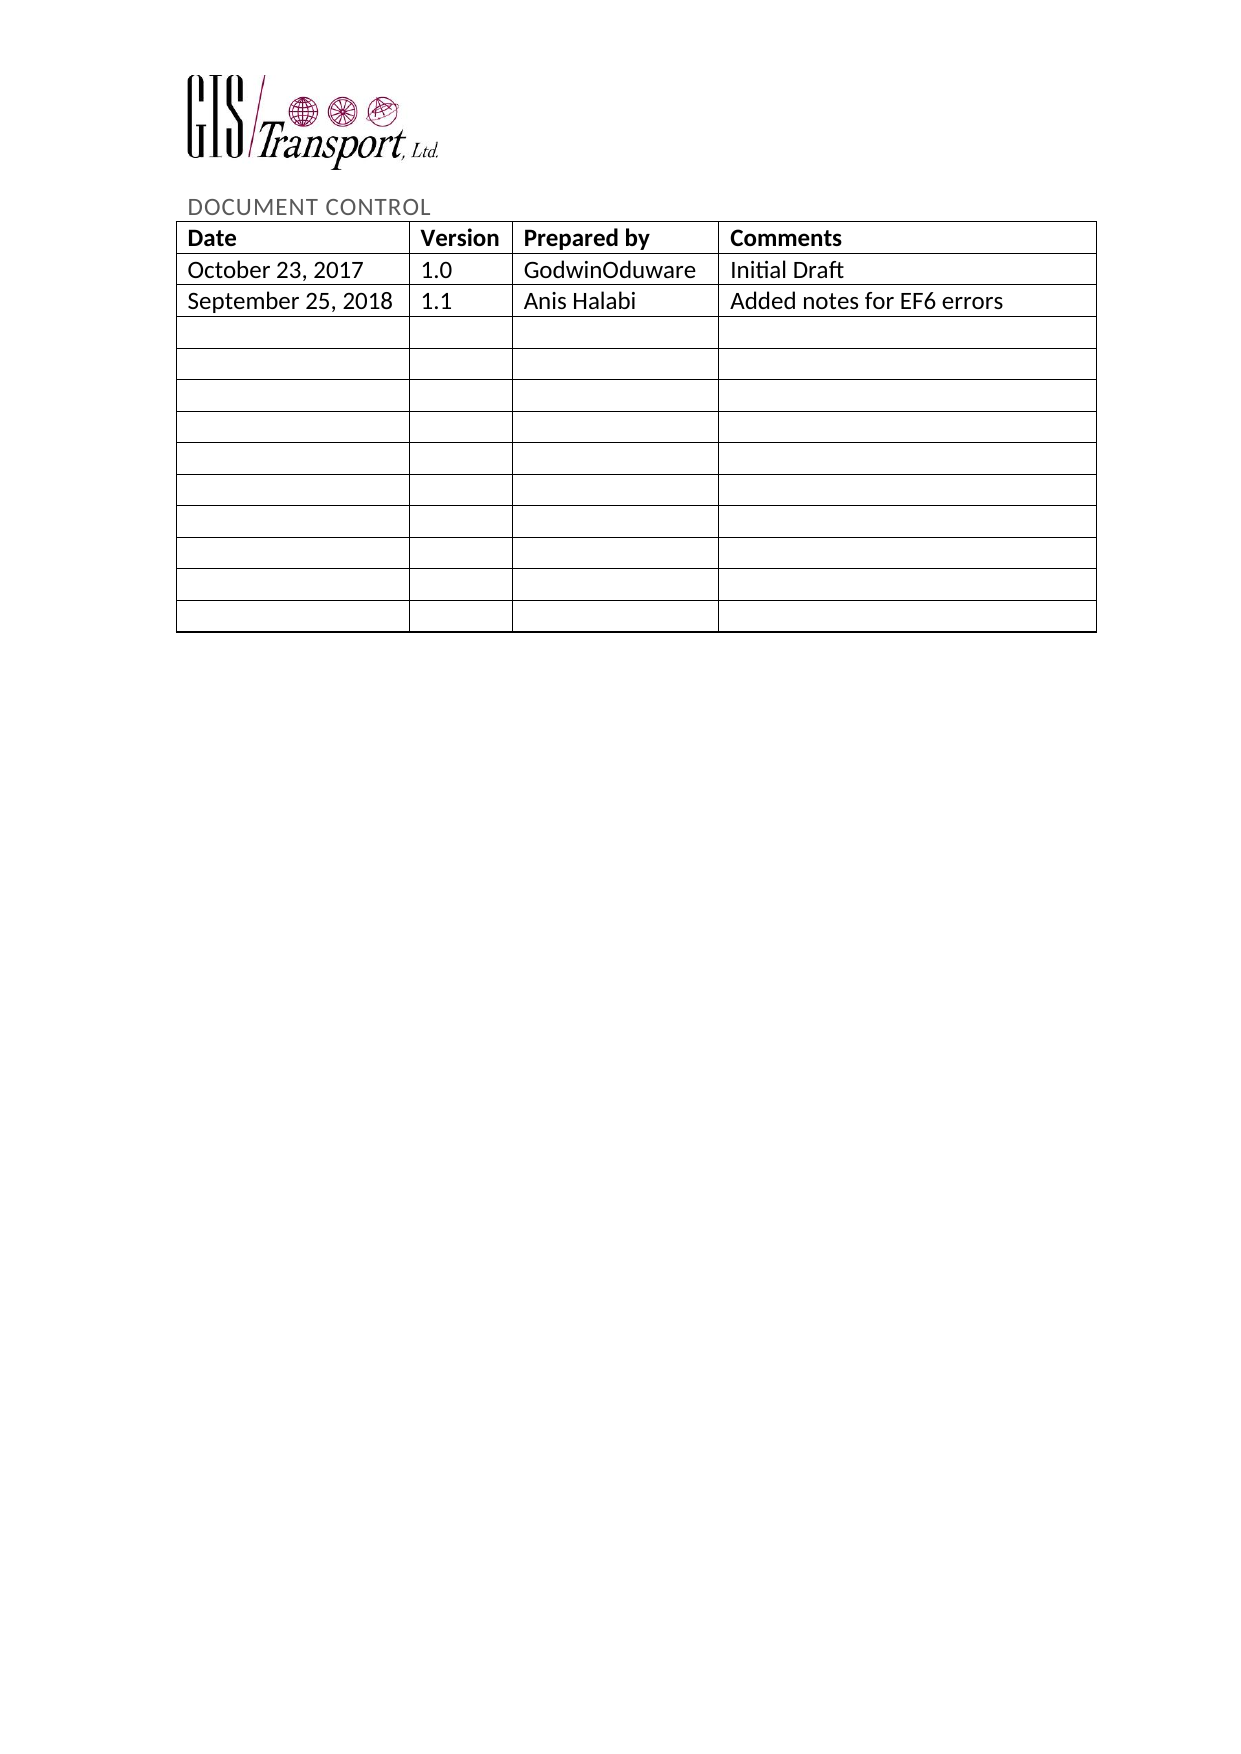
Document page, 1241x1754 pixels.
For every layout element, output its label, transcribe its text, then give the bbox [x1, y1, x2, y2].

table_cell [410, 538, 512, 568]
table_cell [719, 380, 1096, 411]
table_cell [513, 380, 718, 411]
subtitle Document Control [187, 191, 1122, 221]
table_cell Anis Halabi [513, 285, 718, 316]
table_cell [410, 443, 512, 474]
table_cell [177, 601, 409, 631]
table_cell GodwinOduware [513, 254, 718, 284]
table_cell [410, 569, 512, 600]
table_cell [719, 601, 1096, 631]
table_cell [410, 475, 512, 505]
table_cell [513, 317, 718, 347]
table_cell [177, 569, 409, 600]
table_cell [410, 601, 512, 631]
table_header Version [410, 222, 512, 253]
table_header Prepared by [513, 222, 718, 253]
table_cell September 25, 2018 [177, 285, 409, 316]
table_cell [513, 601, 718, 631]
table_cell [410, 506, 512, 537]
table_cell [177, 443, 409, 474]
table_cell [410, 380, 512, 411]
table_cell [177, 412, 409, 442]
table_cell [177, 317, 409, 347]
table_cell [177, 538, 409, 568]
table_cell [719, 506, 1096, 537]
table_header Date [177, 222, 409, 253]
table_cell 1.1 [410, 285, 512, 316]
table_header Comments [719, 222, 1096, 253]
table_cell [177, 349, 409, 379]
table_cell [513, 443, 718, 474]
table_cell [719, 475, 1096, 505]
picture [187, 75, 438, 170]
table_cell October 23, 2017 [177, 254, 409, 284]
table_cell [410, 412, 512, 442]
table_cell [719, 412, 1096, 442]
table_cell [177, 380, 409, 411]
table_cell [177, 506, 409, 537]
table_cell [513, 569, 718, 600]
table_cell [719, 349, 1096, 379]
table_cell [513, 349, 718, 379]
table_cell [513, 475, 718, 505]
table_cell Initial Draft [719, 254, 1096, 284]
table_cell [513, 538, 718, 568]
table_cell [719, 443, 1096, 474]
table_cell [719, 317, 1096, 347]
table_cell [719, 569, 1096, 600]
table_cell [410, 317, 512, 347]
table_cell [513, 412, 718, 442]
table_cell [410, 349, 512, 379]
table_cell [177, 475, 409, 505]
table_cell [513, 506, 718, 537]
table_cell Added notes for EF6 errors [719, 285, 1096, 316]
table_cell 1.0 [410, 254, 512, 284]
table_cell [719, 538, 1096, 568]
